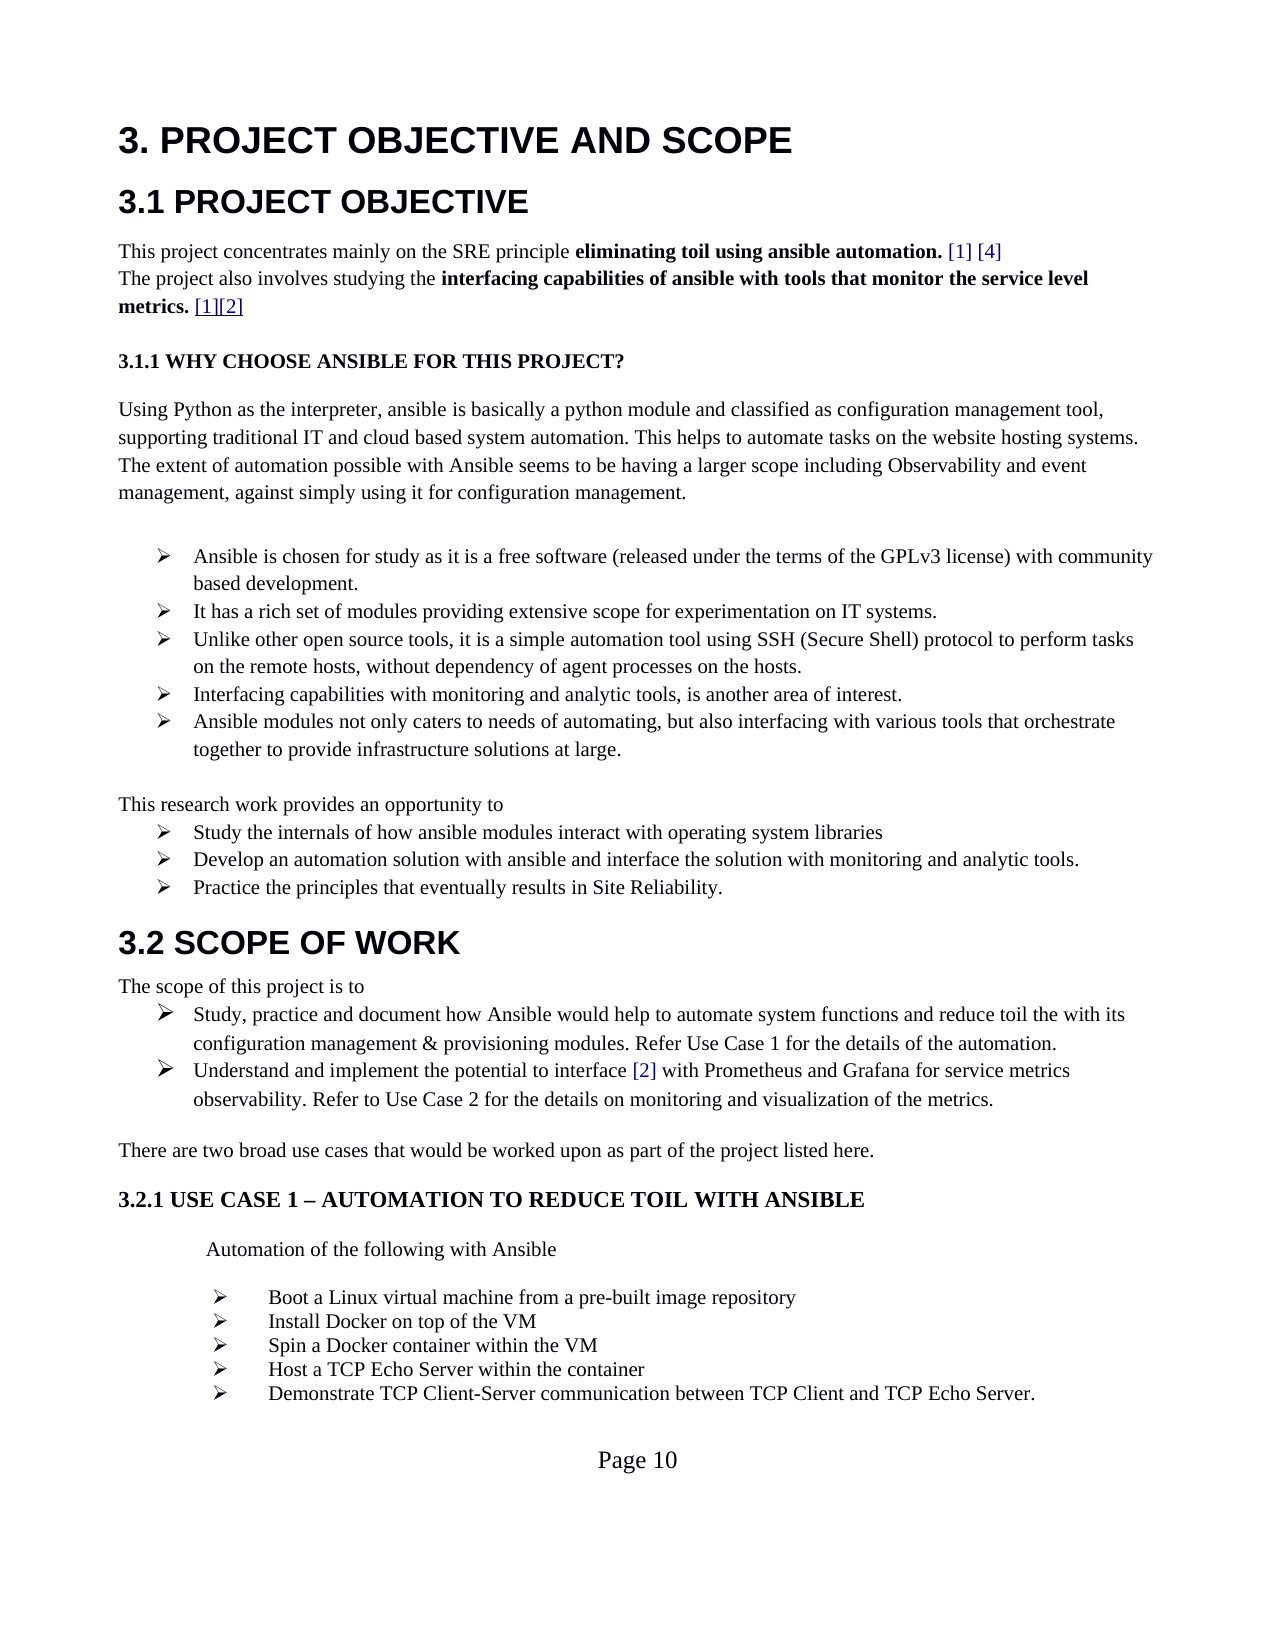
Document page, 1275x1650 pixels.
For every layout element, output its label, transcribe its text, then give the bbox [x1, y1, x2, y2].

text This project concentrates mainly on the SRE principle eliminating toil using ansible automation. [1] [4] [118, 239, 1157, 263]
text Using Python as the interpreter, ansible is basically a python module and classified as configuration management tool, supporting traditional IT and cloud based system automation. This helps to automate tasks on the website hosting systems. The extent of automation possible with Ansible seems to be having a larger scope including Observability and event management, against simply using it for configuration management. [118, 397, 1157, 504]
list Spin a Docker container within the VM [212, 1333, 1157, 1357]
list Develop an automation solution with ansible and interface the solution with monitoring and analytic tools. [156, 847, 1157, 871]
list Understand and implement the potential to interface [2] with Prometheus and Grafana for service metrics observability. Refer to Use Case 2 for the details on monitoring and visualization of the metrics. [156, 1058, 1157, 1111]
list Host a TCP Echo Server within the container [212, 1357, 1157, 1381]
subtitle 3.1.1 WHY CHOOSE ANSIBLE FOR THIS PROJECT? [118, 349, 1157, 373]
text The scope of this project is to [118, 974, 1157, 998]
text Automation of the following with Ansible [206, 1237, 1157, 1261]
list Ansible modules not only caters to needs of automating, but also interfacing with various tools that orchestrate together to provide infrastructure solutions at large. [156, 709, 1157, 761]
subtitle 3. PROJECT OBJECTIVE AND SCOPE [118, 118, 1157, 161]
subtitle 3.2.1 USE CASE 1 – AUTOMATION TO REDUCE TOIL WITH ANSIBLE [118, 1186, 1157, 1213]
subtitle 3.2 SCOPE OF WORK [118, 923, 1157, 962]
list Unlike other open source tools, it is a simple automation tool using SSH (Secure Shell) protocol to perform tasks on the remote hosts, without dependency of agent processes on the hosts. [156, 627, 1157, 678]
list Ansible is chosen for study as it is a free software (released under the terms of the GPLv3 license) with community based development. [156, 544, 1157, 595]
list Study, practice and document how Ansible would help to automate system functions and reduce toil the with its configuration management & provisioning modules. Refer Use Case 1 for the details of the automation. [156, 1002, 1157, 1054]
list Boot a Linux virtual machine from a pre-built image repository [212, 1285, 1157, 1309]
text There are two broad use cases that would be worked upon as part of the project listed here. [118, 1138, 1157, 1162]
subtitle 3.1 PROJECT OBJECTIVE [118, 182, 1157, 221]
list Demonstrate TCP Client-Server communication between TCP Client and TCP Echo Server. [212, 1381, 1157, 1405]
list Interfacing capabilities with monitoring and analytic tools, is another area of interest. [156, 682, 1157, 706]
text This research work provides an opportunity to [118, 792, 1157, 816]
text The project also involves studying the interfacing capabilities of ansible with tools that monitor the service level metrics. [1][2] [118, 266, 1157, 318]
list It has a rich set of modules providing extensive scope for experimentation on IT systems. [156, 599, 1157, 623]
list Install Docker on top of the VM [212, 1309, 1157, 1333]
list Study the internals of how ansible modules interact with operating system libraries [156, 820, 1157, 844]
list Practice the principles that eventually results in Site Reliability. [156, 875, 1157, 899]
